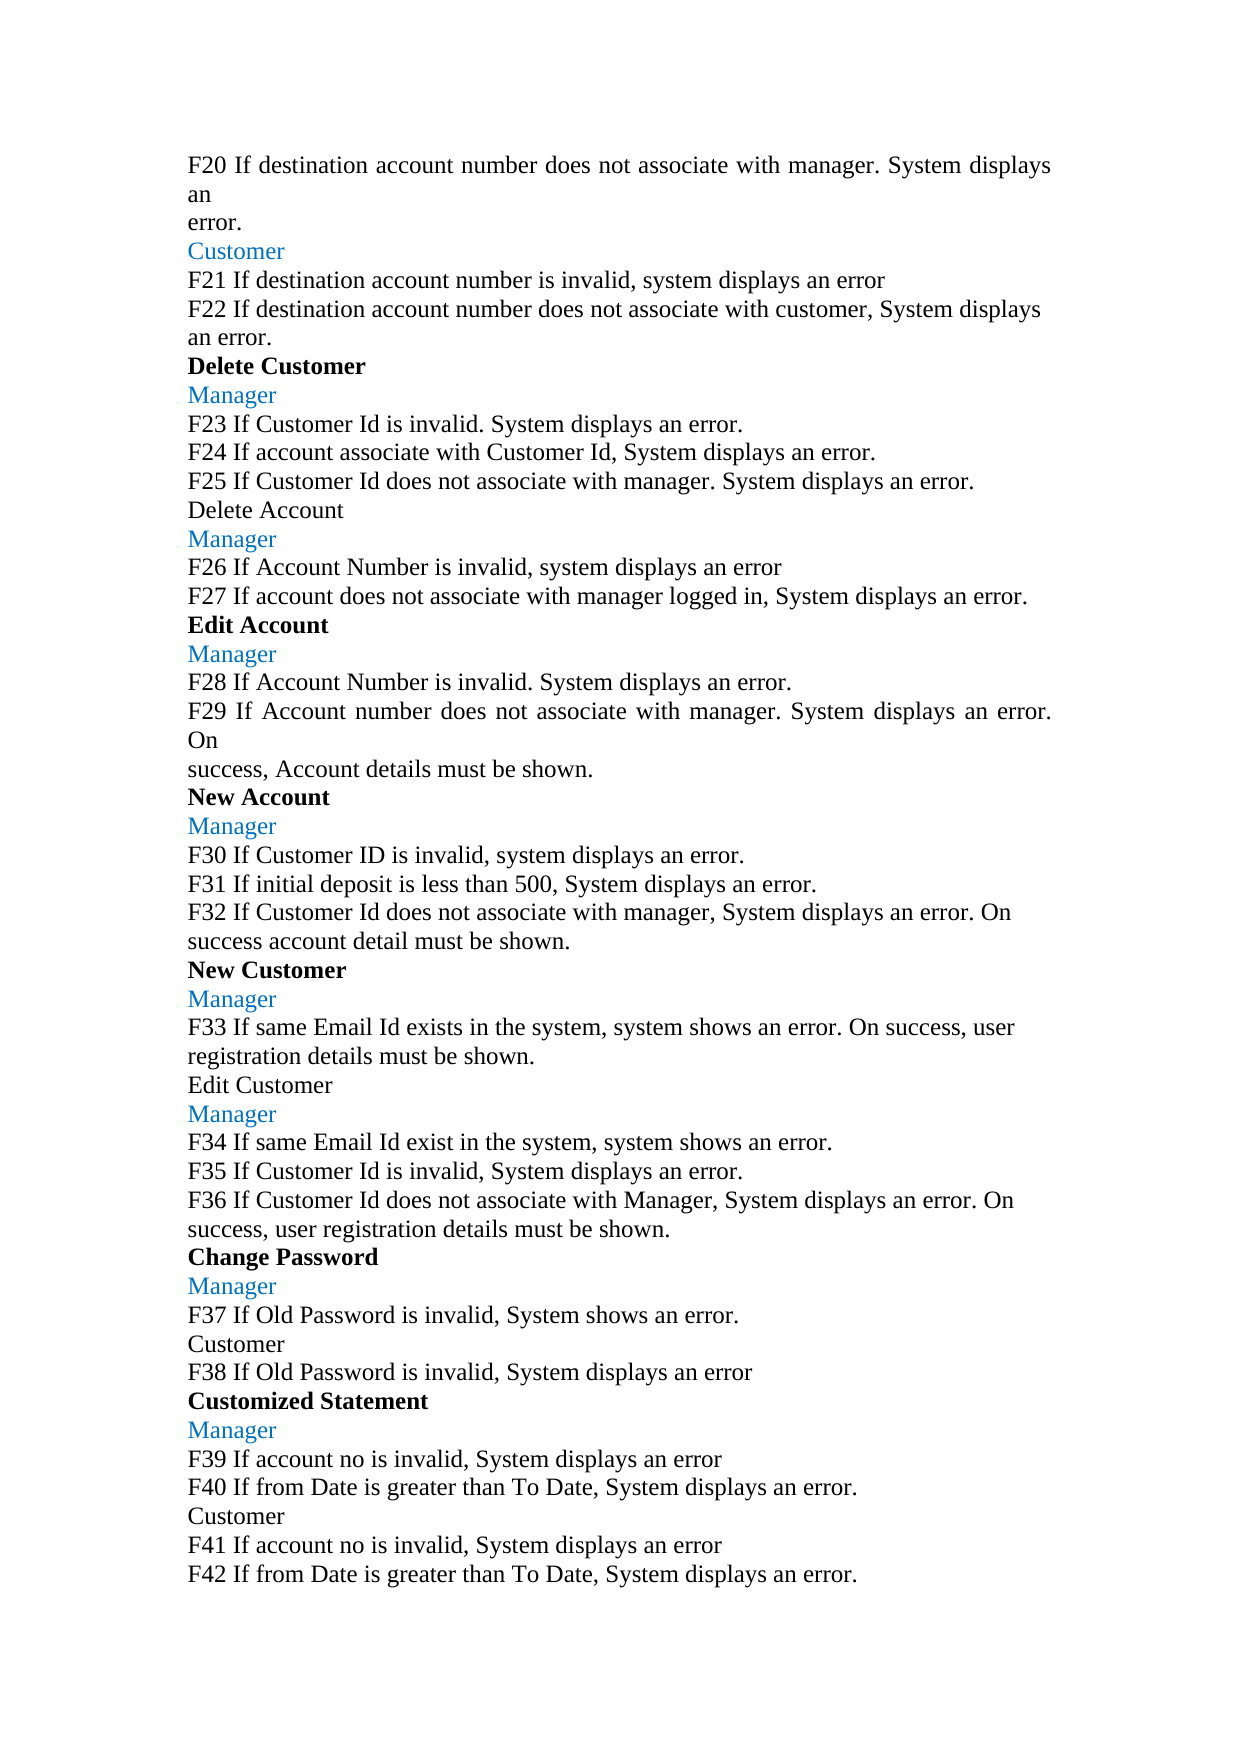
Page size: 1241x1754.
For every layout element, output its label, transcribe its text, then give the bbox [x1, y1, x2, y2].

text an error. [187, 322, 1053, 351]
text error. [187, 207, 1053, 236]
text F37 If Old Password is invalid, System shows an error. [187, 1300, 1053, 1329]
text F41 If account no is invalid, System displays an error [187, 1530, 1053, 1559]
text F39 If account no is invalid, System displays an error [187, 1444, 1053, 1472]
text F32 If Customer Id does not associate with manager, System displays an error. On [187, 897, 1053, 926]
text Manager [187, 811, 1053, 840]
text F35 If Customer Id is invalid, System displays an error. [187, 1156, 1053, 1185]
text Manager [187, 984, 1053, 1012]
text F34 If same Email Id exist in the system, system shows an error. [187, 1127, 1053, 1156]
text F40 If from Date is greater than To Date, System displays an error. [187, 1472, 1053, 1501]
text F29 If Account number does not associate with manager. System displays an error. On [187, 696, 1053, 754]
text Manager [187, 1271, 1053, 1300]
text Edit Customer [187, 1070, 1053, 1099]
text F25 If Customer Id does not associate with manager. System displays an error. [187, 466, 1053, 495]
text Customer [187, 1501, 1053, 1530]
text Customer [187, 1329, 1053, 1357]
text F33 If same Email Id exists in the system, system shows an error. On success, user [187, 1012, 1053, 1041]
text Manager [187, 1415, 1053, 1444]
text Manager [187, 639, 1053, 667]
text Manager [187, 1099, 1053, 1127]
text F24 If account associate with Customer Id, System displays an error. [187, 437, 1053, 466]
text Manager [187, 524, 1053, 552]
text F26 If Account Number is invalid, system displays an error [187, 552, 1053, 581]
text Edit Account [187, 610, 1053, 639]
text F27 If account does not associate with manager logged in, System displays an error. [187, 581, 1053, 610]
text New Customer [187, 955, 1053, 984]
text Delete Account [187, 495, 1053, 524]
text Customized Statement [187, 1386, 1053, 1415]
text F28 If Account Number is invalid. System displays an error. [187, 667, 1053, 696]
text F22 If destination account number does not associate with customer, System displays [187, 294, 1053, 322]
text success, user registration details must be shown. [187, 1214, 1053, 1242]
text Delete Customer [187, 351, 1053, 380]
text New Account [187, 782, 1053, 811]
text Change Password [187, 1242, 1053, 1271]
text F30 If Customer ID is invalid, system displays an error. [187, 840, 1053, 869]
text F21 If destination account number is invalid, system displays an error [187, 265, 1053, 294]
text success, Account details must be shown. [187, 754, 1053, 782]
text success account detail must be shown. [187, 926, 1053, 955]
text F23 If Customer Id is invalid. System displays an error. [187, 409, 1053, 437]
text Customer [187, 236, 1053, 265]
text F36 If Customer Id does not associate with Manager, System displays an error. On [187, 1185, 1053, 1214]
text Manager [187, 380, 1053, 409]
text registration details must be shown. [187, 1041, 1053, 1070]
text F38 If Old Password is invalid, System displays an error [187, 1357, 1053, 1386]
text F20 If destination account number does not associate with manager. System displays an [187, 150, 1053, 207]
text F31 If initial deposit is less than 500, System displays an error. [187, 869, 1053, 897]
text F42 If from Date is greater than To Date, System displays an error. [187, 1559, 1053, 1587]
